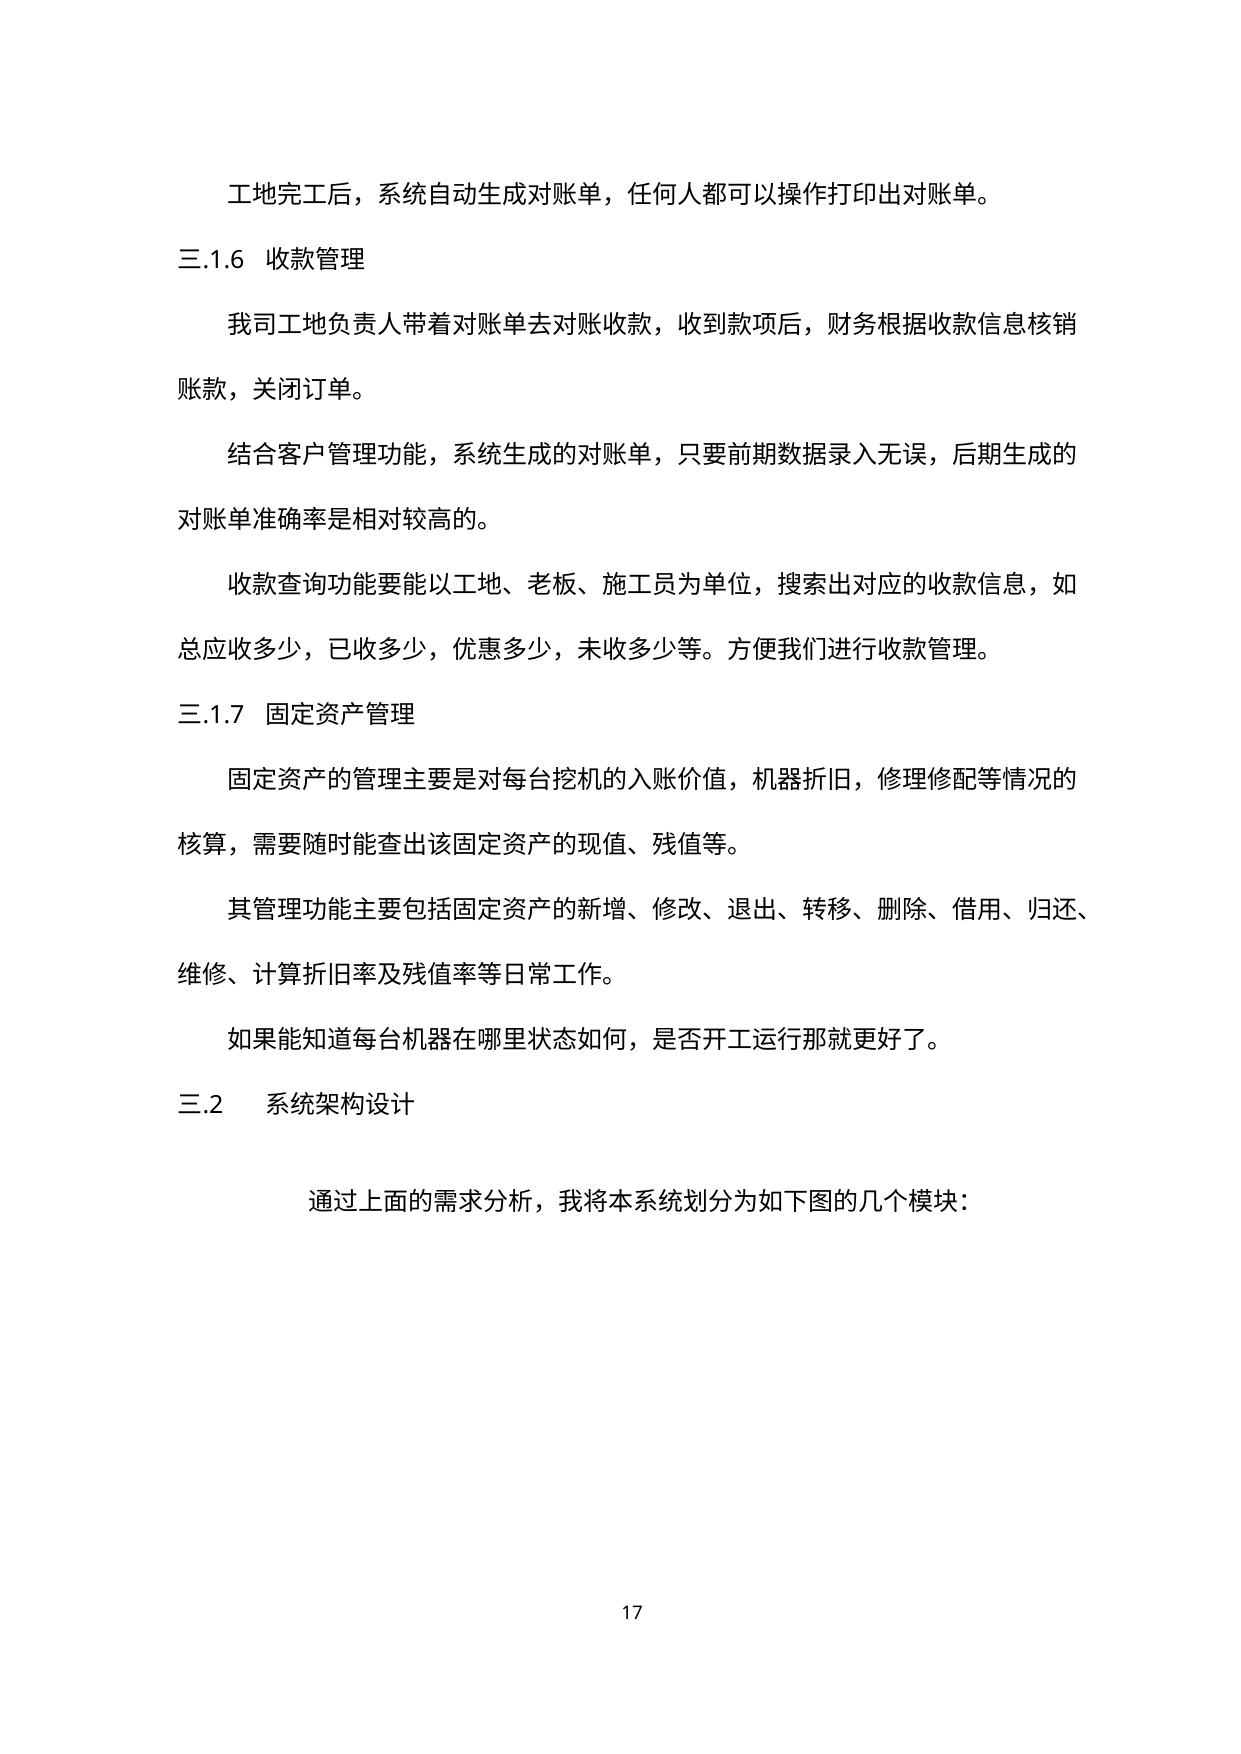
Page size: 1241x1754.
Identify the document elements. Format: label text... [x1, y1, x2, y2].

text 固定资产管理 [177, 680, 1087, 745]
text 其管理功能主要包括固定资产的新增、修改、退出、转移、删除、借用、归还、维修、计算折旧率及残值率等日常工作。 [177, 875, 1087, 1005]
text 固定资产的管理主要是对每台挖机的入账价值，机器折旧，修理修配等情况的核算，需要随时能查出该固定资产的现值、残值等。 [177, 745, 1087, 875]
text 结合客户管理功能，系统生成的对账单，只要前期数据录入无误，后期生成的对账单准确率是相对较高的。 [177, 420, 1087, 550]
text 通过上面的需求分析，我将本系统划分为如下图的几个模块： [177, 1167, 1087, 1232]
text 收款查询功能要能以工地、老板、施工员为单位，搜索出对应的收款信息，如总应收多少，已收多少，优惠多少，未收多少等。方便我们进行收款管理。 [177, 550, 1087, 680]
text 收款管理 [177, 225, 1087, 290]
text 我司工地负责人带着对账单去对账收款，收到款项后，财务根据收款信息核销账款，关闭订单。 [177, 290, 1087, 420]
text 工地完工后，系统自动生成对账单，任何人都可以操作打印出对账单。 [177, 160, 1087, 225]
text 如果能知道每台机器在哪里状态如何，是否开工运行那就更好了。 [177, 1005, 1087, 1070]
text 系统架构设计 [177, 1070, 1087, 1135]
